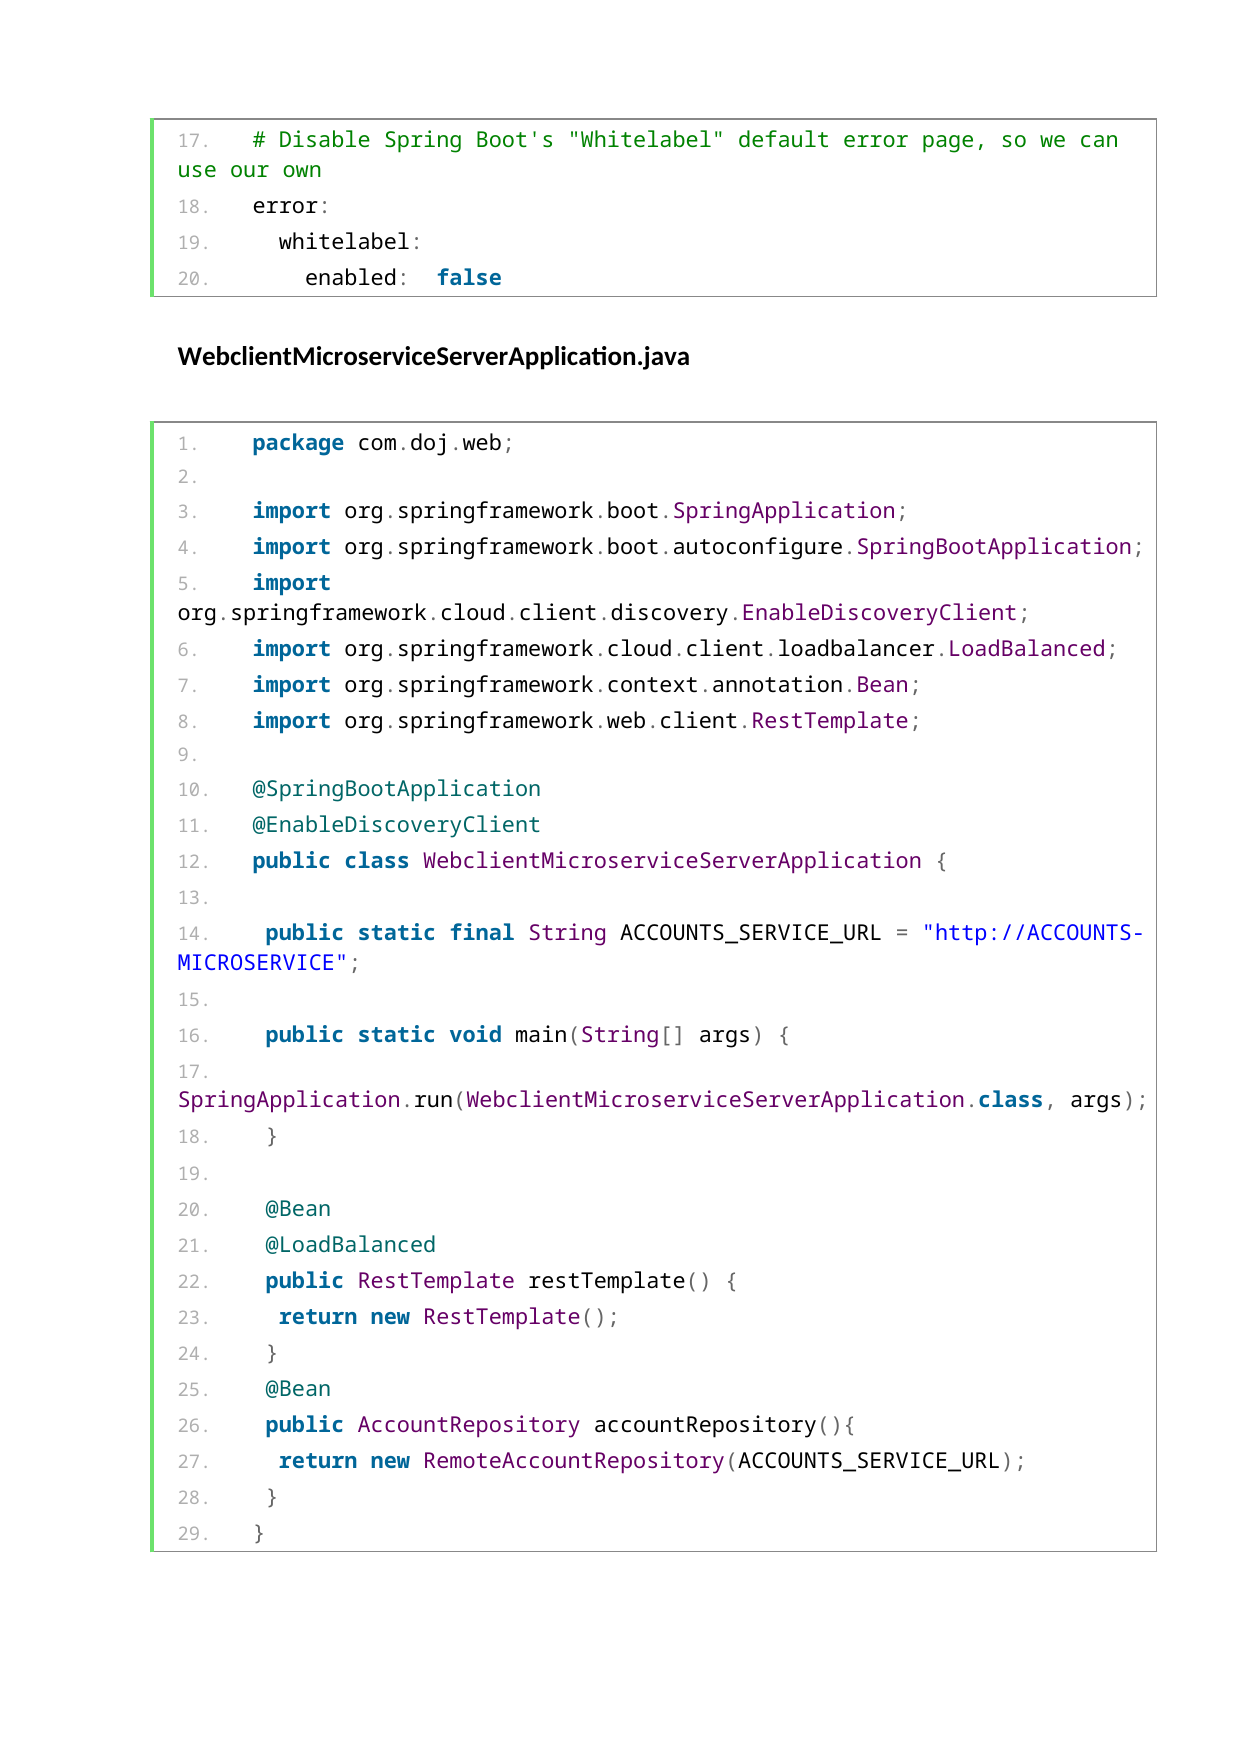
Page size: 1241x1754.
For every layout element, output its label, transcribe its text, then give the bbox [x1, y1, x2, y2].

list import org.springframework.web.client.RestTemplate; [154, 699, 1156, 734]
list return new RemoteAccountRepository(ACCOUNTS_SERVICE_URL); [154, 1439, 1156, 1475]
list return new RestTemplate(); [154, 1295, 1156, 1331]
list # Disable Spring Boot's "Whitelabel" default error page, so we can use our own [154, 120, 1156, 183]
list @Bean [154, 1367, 1156, 1403]
list @LoadBalanced [154, 1223, 1156, 1258]
list SpringApplication.run(WebclientMicroserviceServerApplication.class, args); [154, 1049, 1156, 1114]
list @EnableDiscoveryClient [154, 803, 1156, 838]
list public static void main(String[] args) { [154, 1013, 1156, 1048]
text WebclientMicroserviceServerApplication.java [177, 303, 1152, 402]
list @SpringBootApplication [154, 767, 1156, 802]
list public RestTemplate restTemplate() { [154, 1259, 1156, 1294]
list import org.springframework.cloud.client.loadbalancer.LoadBalanced; [154, 627, 1156, 662]
list import org.springframework.context.annotation.Bean; [154, 663, 1156, 698]
list whitelabel: [154, 220, 1156, 256]
list import org.springframework.boot.SpringApplication; [154, 489, 1156, 524]
list package com.doj.web; [154, 423, 1156, 457]
list import org.springframework.boot.autoconfigure.SpringBootApplication; [154, 525, 1156, 561]
list } [154, 1331, 1156, 1367]
list public static final String ACCOUNTS_SERVICE_URL = "http://ACCOUNTS-MICROSERVICE"; [154, 911, 1156, 976]
list } [154, 1115, 1156, 1150]
list } [154, 1511, 1156, 1551]
list import org.springframework.cloud.client.discovery.EnableDiscoveryClient; [154, 561, 1156, 626]
list } [154, 1475, 1156, 1511]
list enabled: false [154, 256, 1156, 296]
list @Bean [154, 1187, 1156, 1222]
list error: [154, 184, 1156, 219]
list public AccountRepository accountRepository(){ [154, 1403, 1156, 1439]
list public class WebclientMicroserviceServerApplication { [154, 839, 1156, 874]
